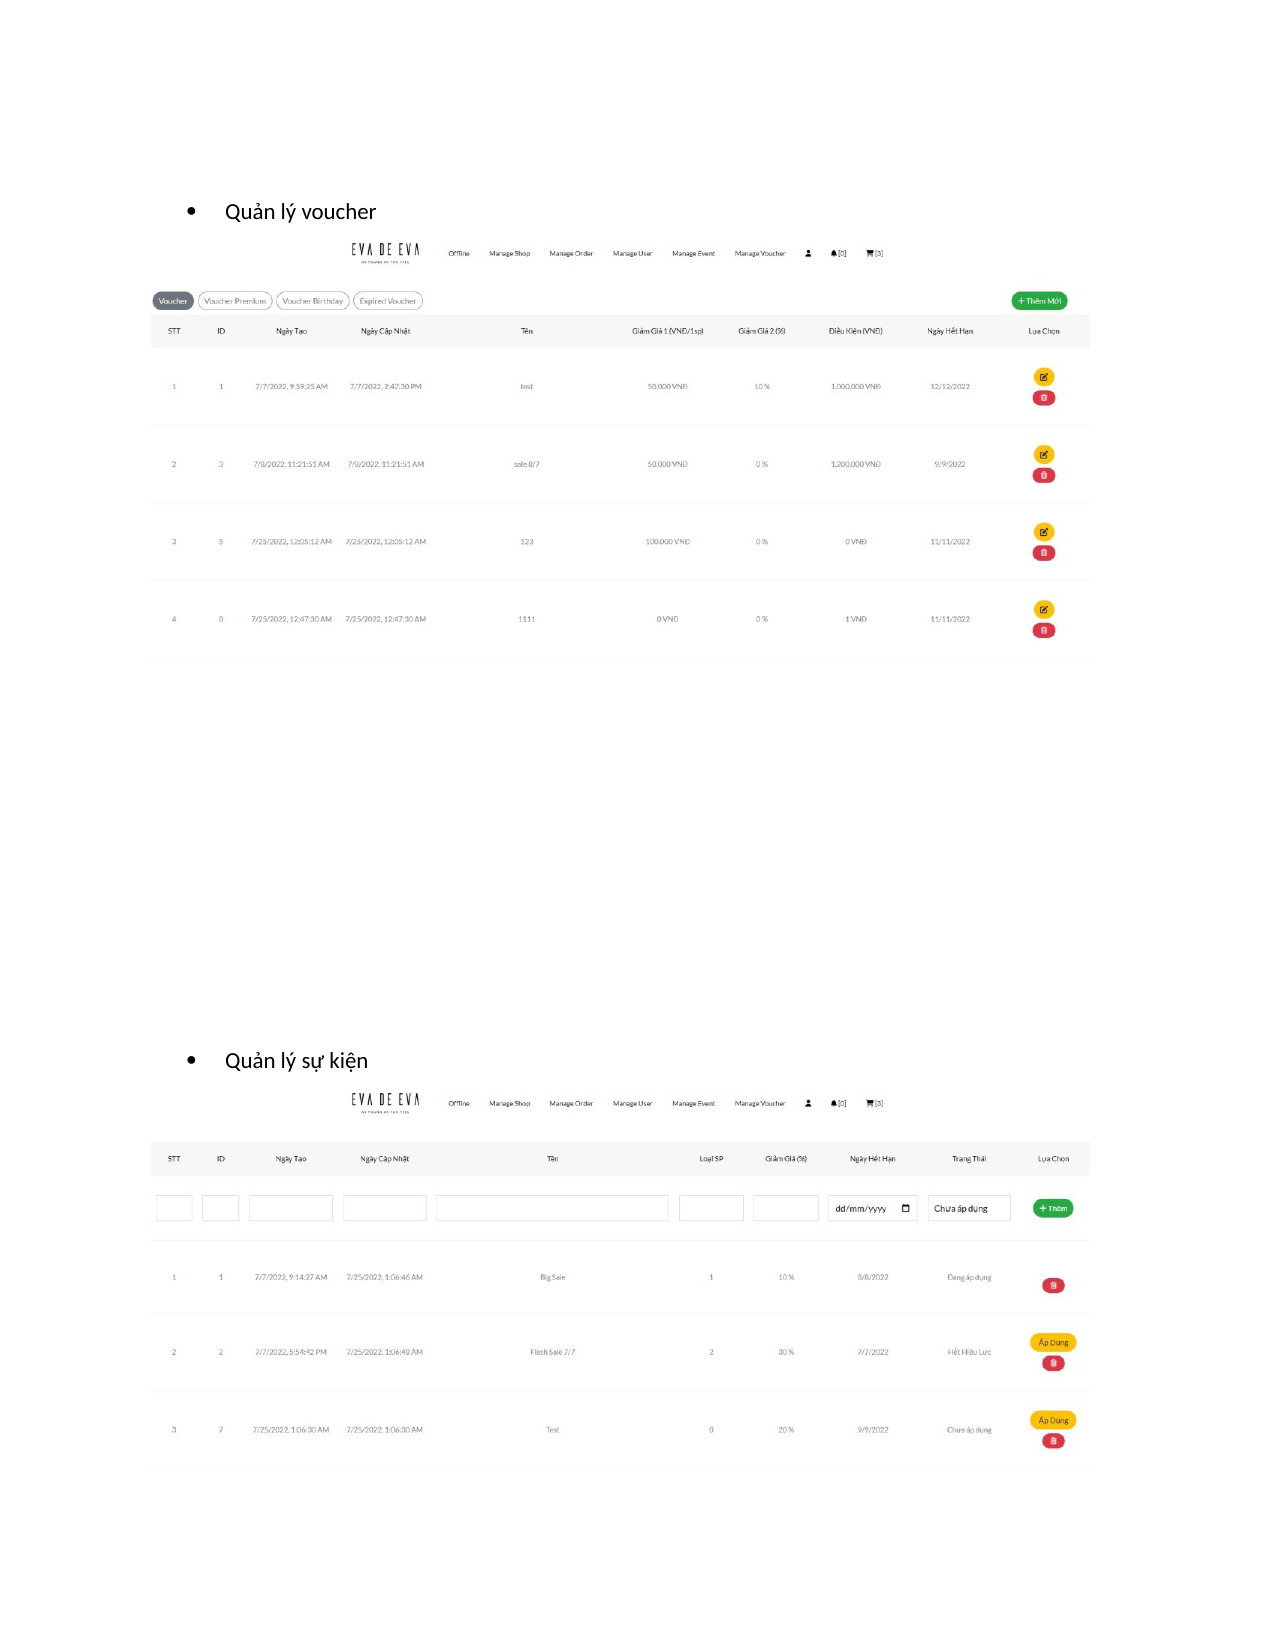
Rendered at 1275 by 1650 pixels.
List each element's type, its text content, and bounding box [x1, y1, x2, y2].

list Quản lý voucher [187, 197, 1125, 225]
picture [150, 243, 1091, 658]
list Quản lý sự kiện [187, 1047, 1125, 1075]
picture [150, 1093, 1091, 1469]
